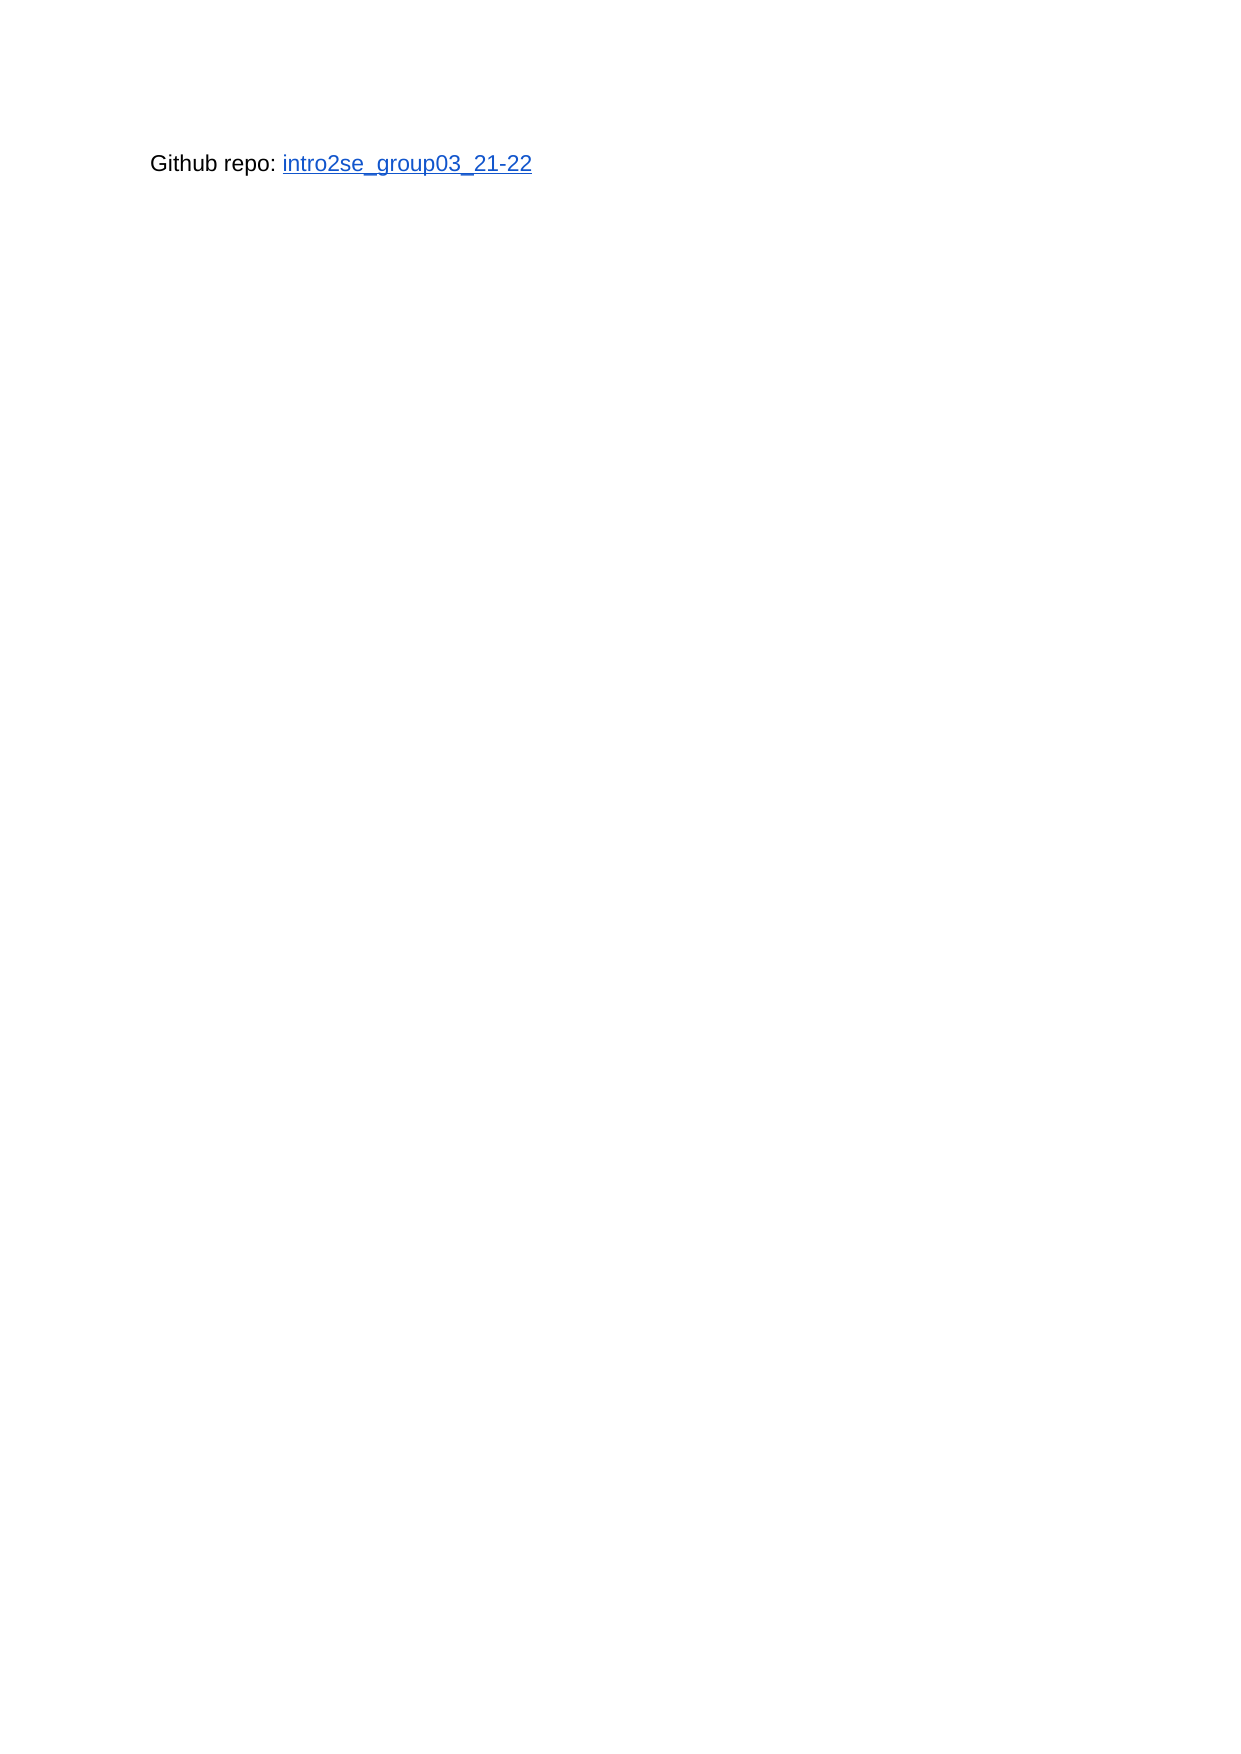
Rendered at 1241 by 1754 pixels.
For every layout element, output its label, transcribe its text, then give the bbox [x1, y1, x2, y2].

text Github repo: intro2se_group03_21-22 [150, 150, 1090, 176]
